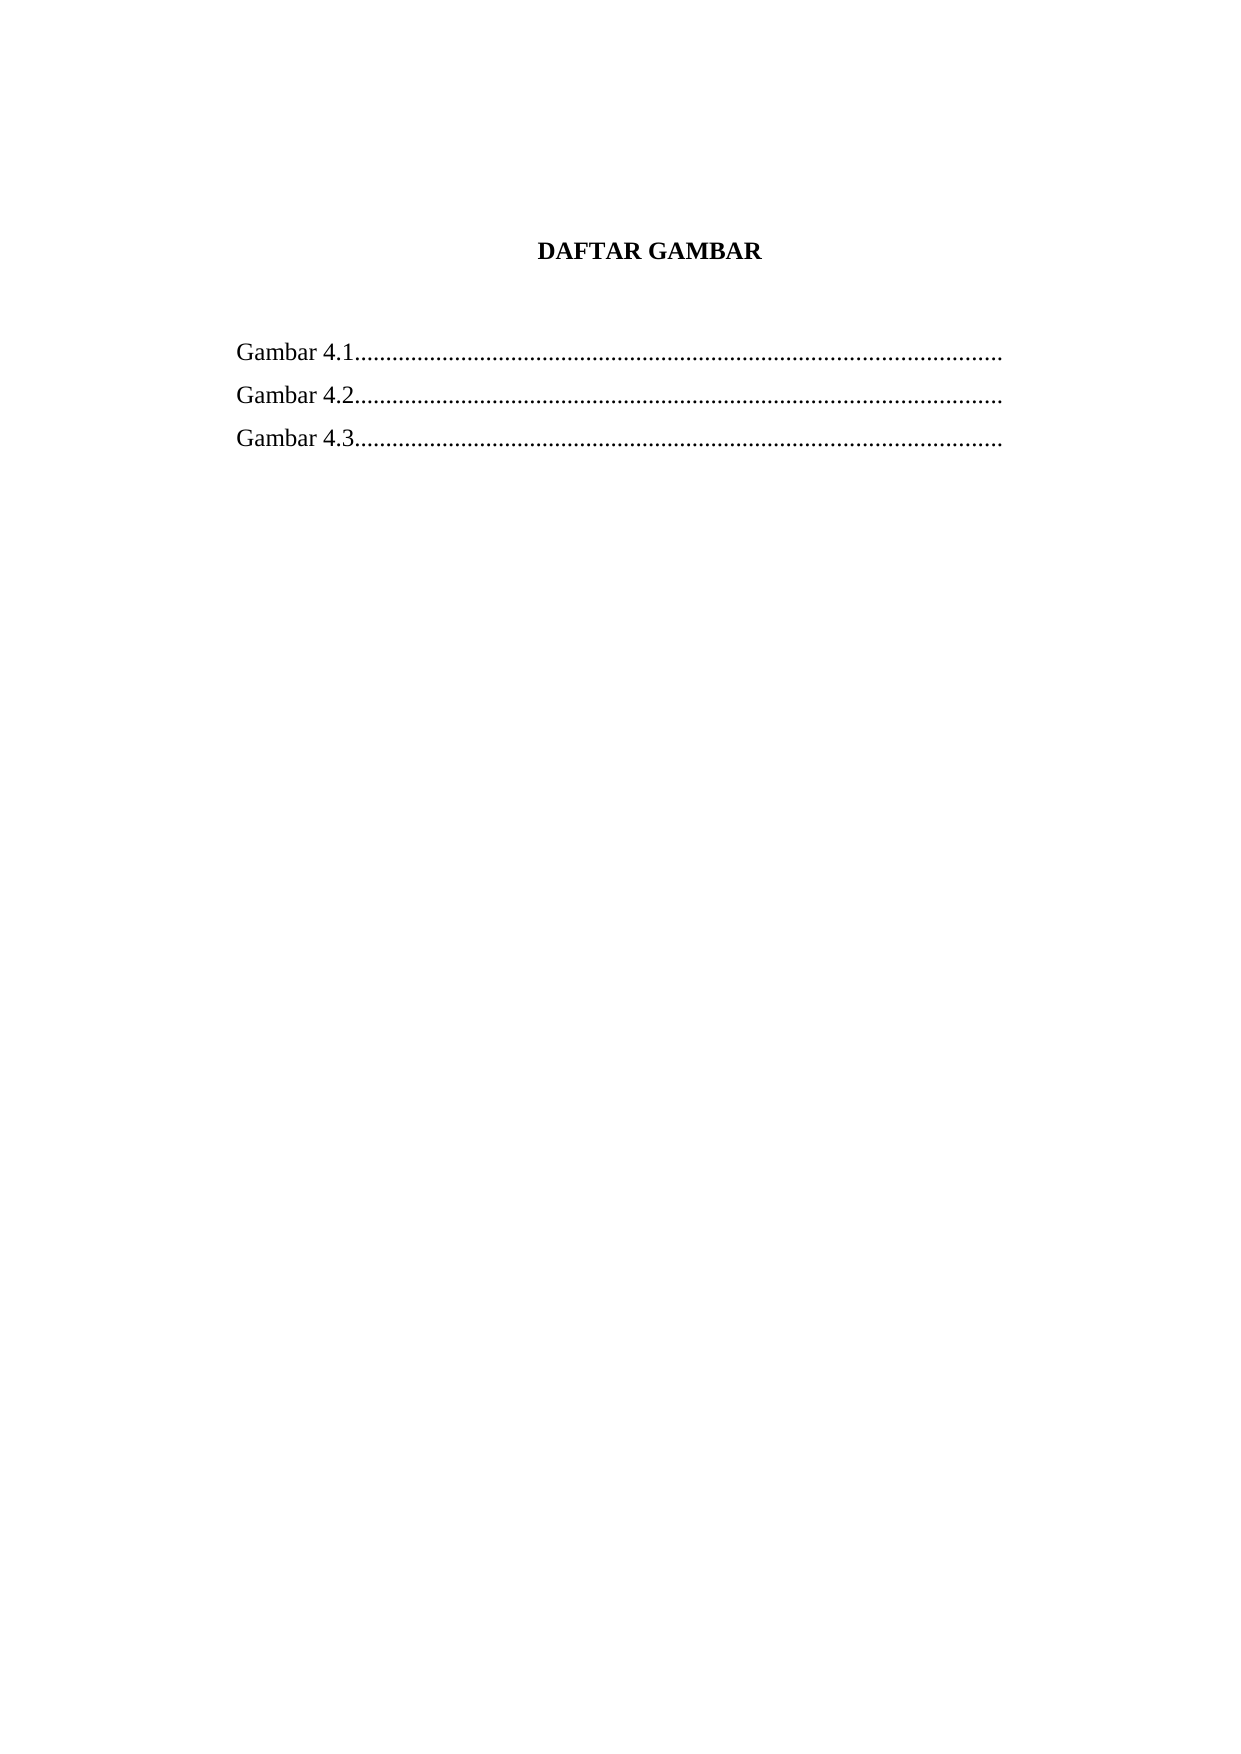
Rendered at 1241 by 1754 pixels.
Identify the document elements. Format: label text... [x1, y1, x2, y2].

text Gambar 4.2 [236, 380, 1063, 409]
subtitle DAFTAR GAMBAR [236, 236, 1063, 265]
text Gambar 4.1 [236, 337, 1063, 366]
text Gambar 4.3 [236, 423, 1063, 452]
